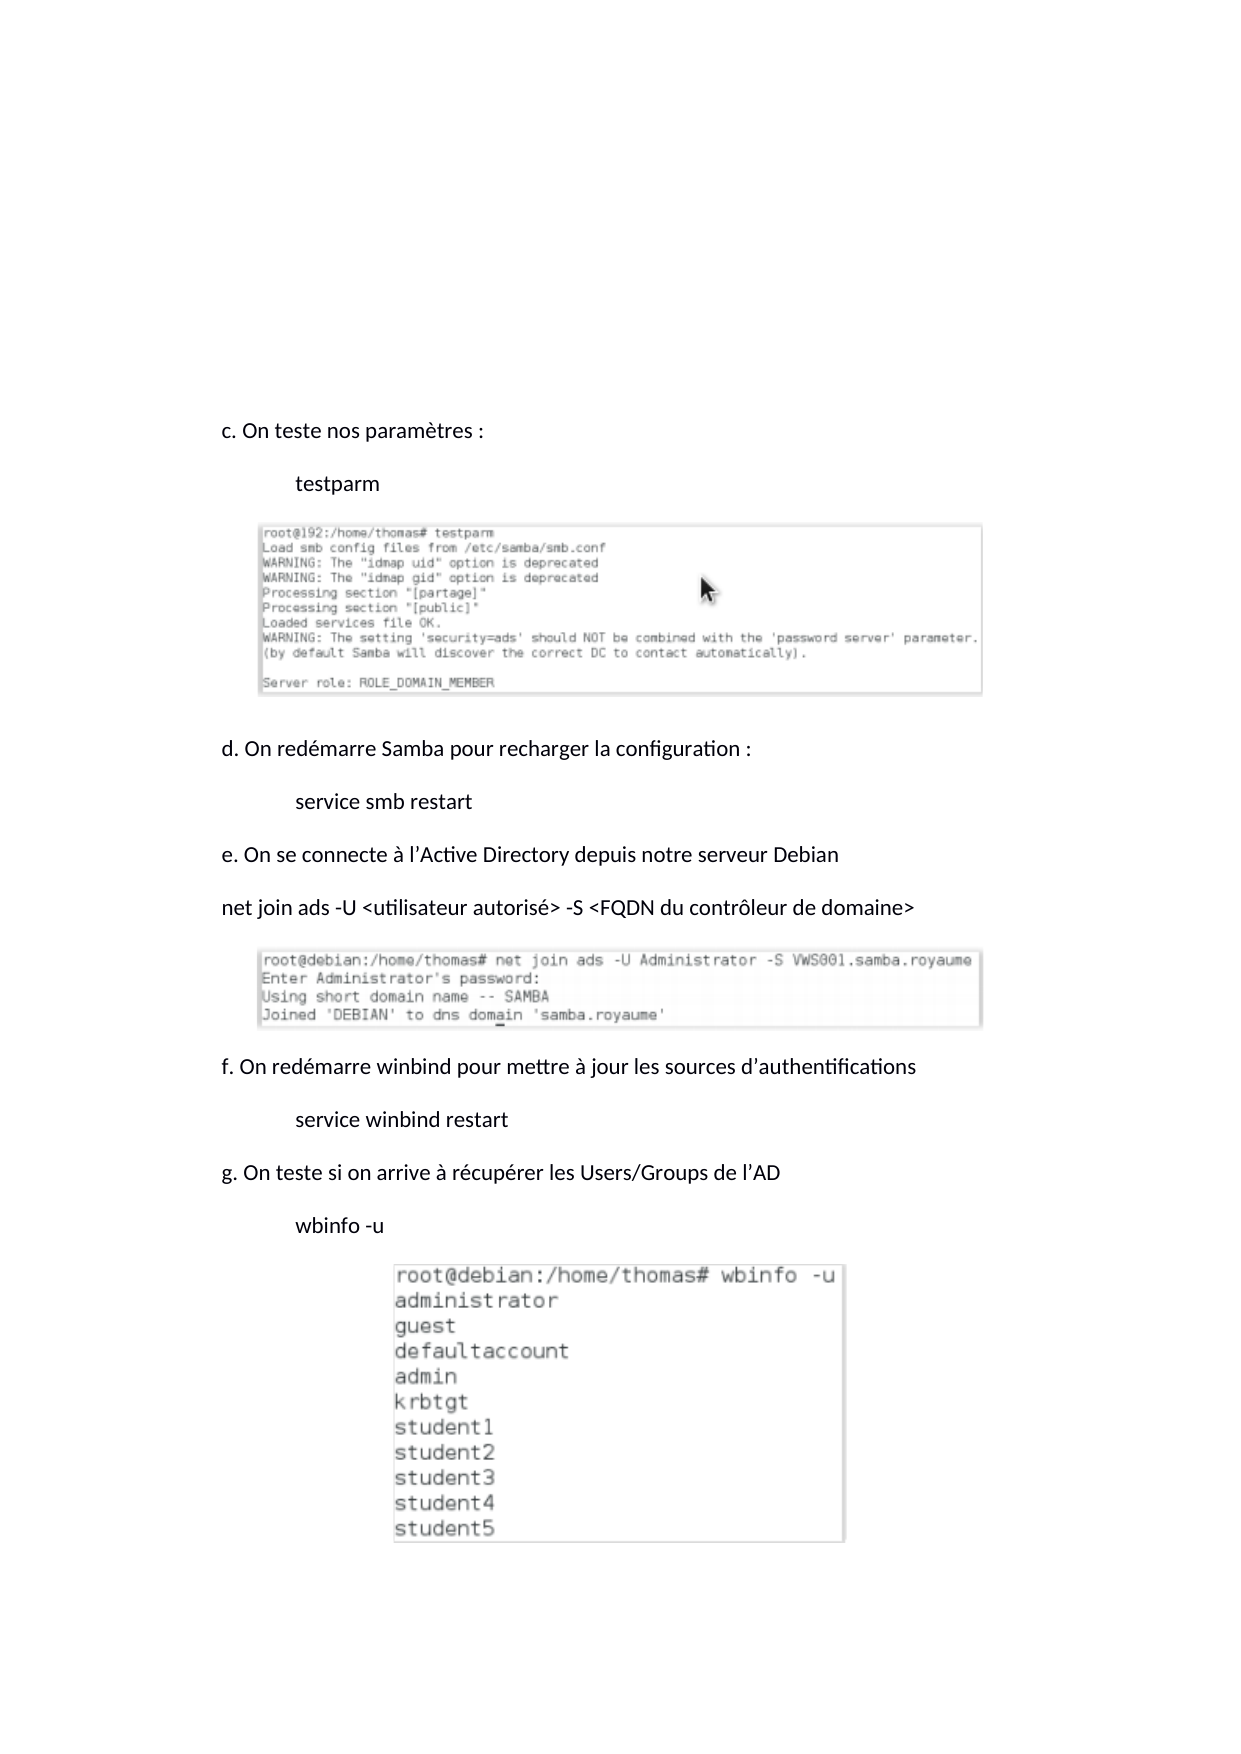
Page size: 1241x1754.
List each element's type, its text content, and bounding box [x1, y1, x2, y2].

picture [257, 522, 983, 697]
text net join ads -U <utilisateur autorisé> -S <FQDN du contrôleur de domaine> [148, 893, 1093, 921]
text f. On redémarre winbind pour mettre à jour les sources d’authentifications [148, 1052, 1093, 1080]
text service smb restart [148, 787, 1093, 815]
text c. On teste nos paramètres : [148, 416, 1093, 444]
text e. On se connecte à l’Active Directory depuis notre serveur Debian [148, 840, 1093, 868]
text service winbind restart [148, 1105, 1093, 1133]
picture [393, 1264, 847, 1543]
text g. On teste si on arrive à récupérer les Users/Groups de l’AD [148, 1158, 1093, 1186]
picture [256, 946, 984, 1031]
text testparm [148, 469, 1093, 497]
text d. On redémarre Samba pour recharger la configuration : [148, 734, 1093, 762]
text wbinfo -u [148, 1211, 1093, 1239]
